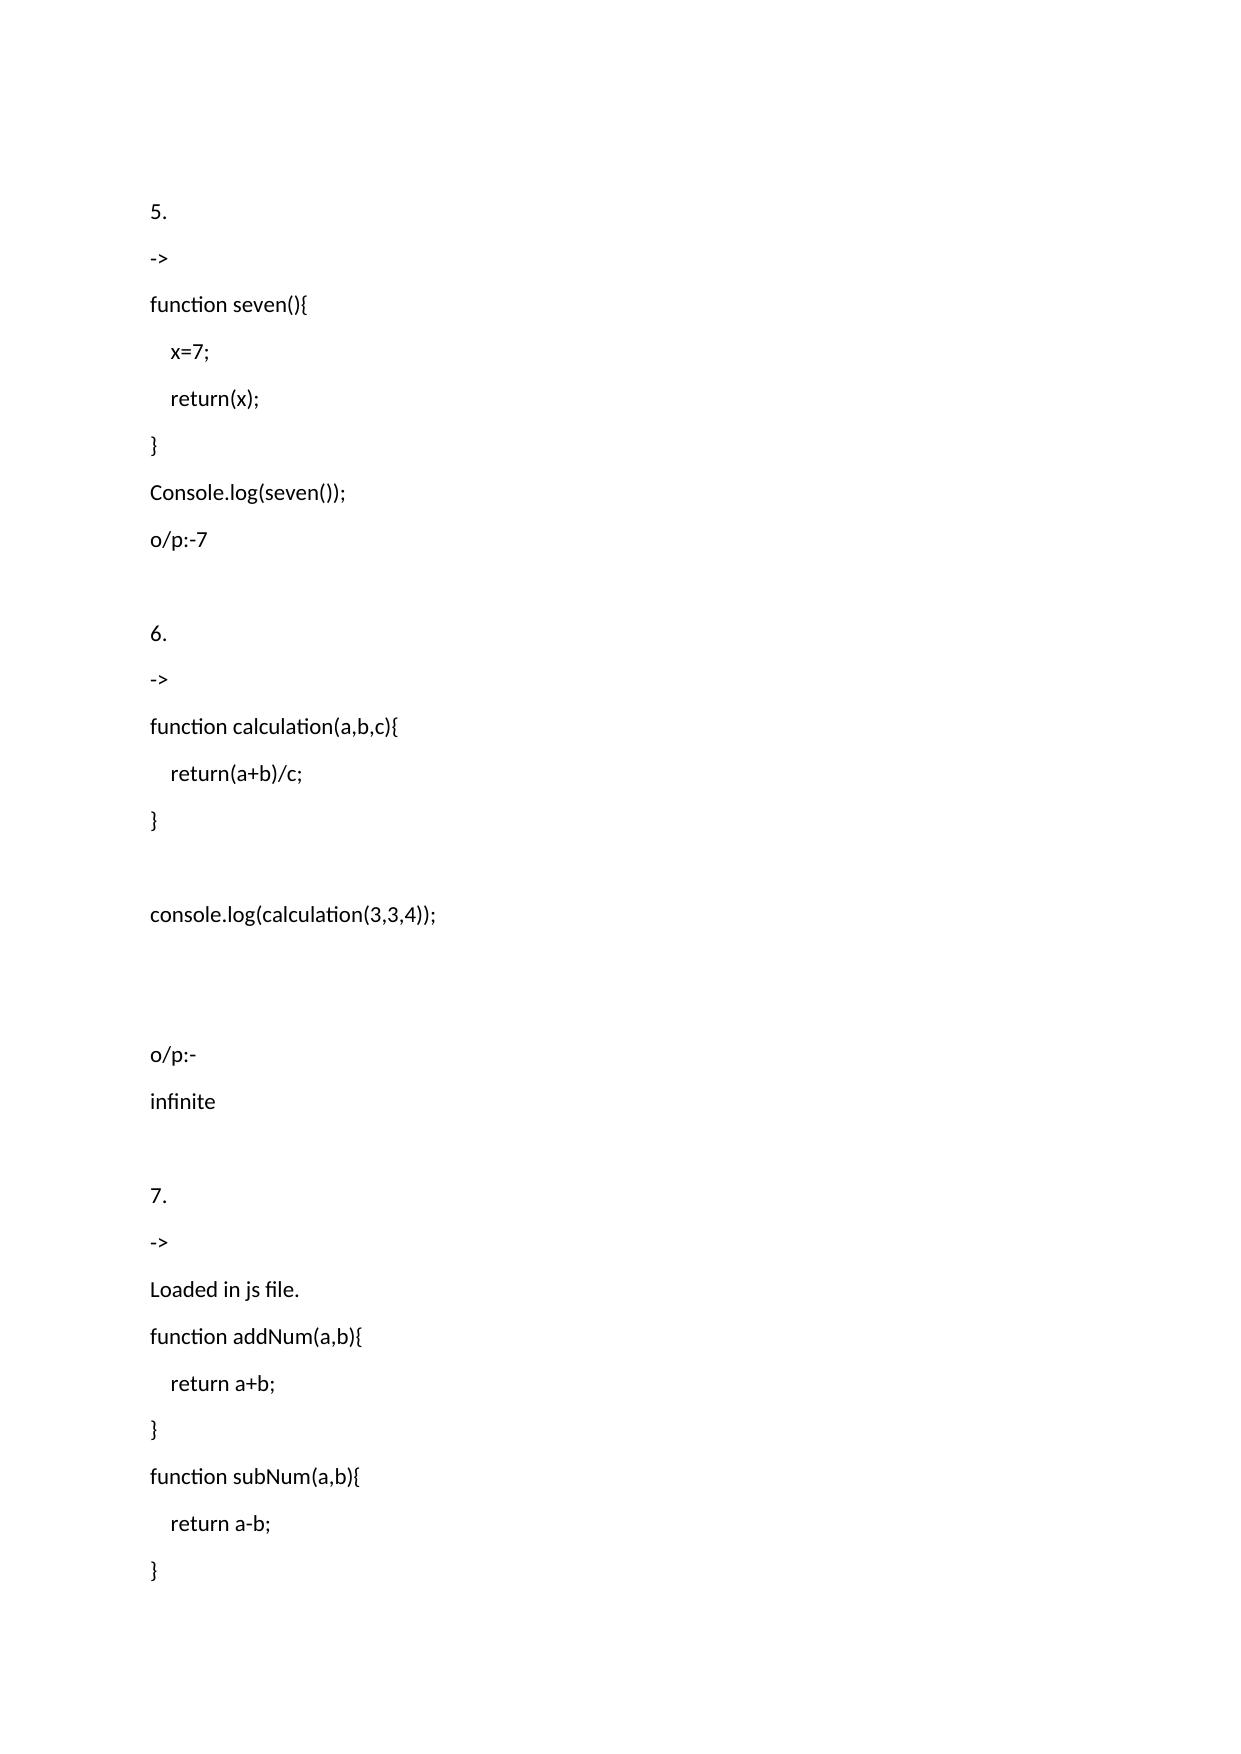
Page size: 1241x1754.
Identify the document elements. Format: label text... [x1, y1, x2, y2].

text return a-b; [150, 1509, 1090, 1537]
text return(x); [150, 384, 1090, 412]
text -> [150, 1228, 1090, 1256]
text 6. [150, 619, 1090, 647]
text } [150, 806, 1090, 834]
text Console.log(seven()); [150, 478, 1090, 506]
text } [150, 1416, 1090, 1444]
text infinite [150, 1087, 1090, 1116]
text o/p:-7 [150, 525, 1090, 553]
text 5. [150, 197, 1090, 225]
text -> [150, 244, 1090, 272]
text function calculation(a,b,c){ [150, 712, 1090, 741]
text function seven(){ [150, 291, 1090, 319]
text return a+b; [150, 1369, 1090, 1397]
text function addNum(a,b){ [150, 1322, 1090, 1350]
text } [150, 1556, 1090, 1584]
text 7. [150, 1181, 1090, 1209]
text console.log(calculation(3,3,4)); [150, 900, 1090, 928]
text Loaded in js file. [150, 1275, 1090, 1303]
text -> [150, 666, 1090, 694]
text function subNum(a,b){ [150, 1462, 1090, 1491]
text x=7; [150, 337, 1090, 366]
text } [150, 431, 1090, 459]
text o/p:- [150, 1041, 1090, 1069]
text return(a+b)/c; [150, 759, 1090, 787]
